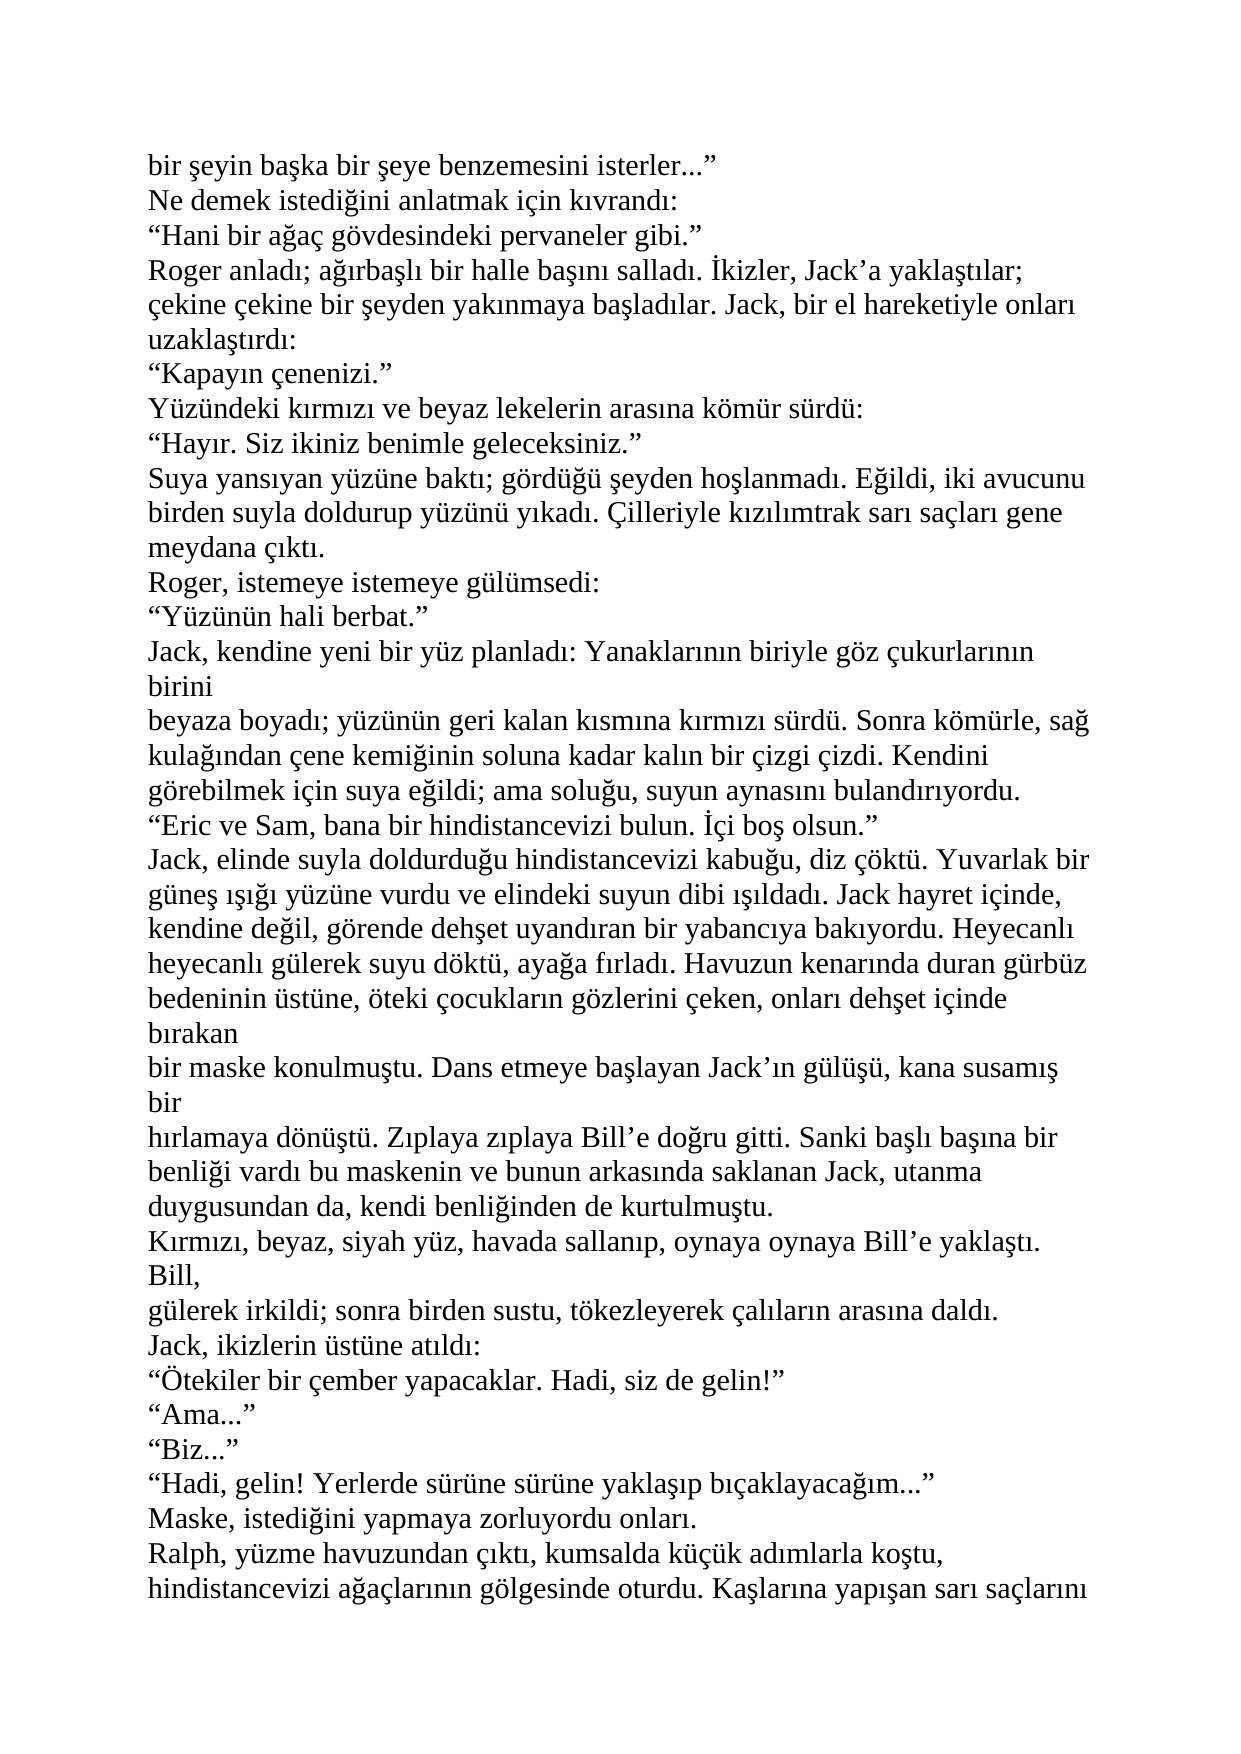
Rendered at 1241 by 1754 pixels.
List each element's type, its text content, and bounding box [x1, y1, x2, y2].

text Roger, istemeye istemeye gülümsedi: [148, 564, 1093, 598]
text görebilmek için suya eğildi; ama soluğu, suyun aynasını bulandırıyordu. [148, 772, 1093, 807]
text güneş ışığı yüzüne vurdu ve elindeki suyun dibi ışıldadı. Jack hayret içinde, [148, 876, 1093, 911]
text “Hadi, gelin! Yerlerde sürüne sürüne yaklaşıp bıçaklayacağım...” [148, 1466, 1093, 1500]
text “Hayır. Siz ikiniz benimle geleceksiniz.” [148, 425, 1093, 460]
text gülerek irkildi; sonra birden sustu, tökezleyerek çalıların arasına daldı. [148, 1292, 1093, 1327]
text birden suyla doldurup yüzünü yıkadı. Çilleriyle kızılımtrak sarı saçları gene [148, 494, 1093, 529]
text Ralph, yüzme havuzundan çıktı, kumsalda küçük adımlarla koştu, [148, 1535, 1093, 1570]
text beyaza boyadı; yüzünün geri kalan kısmına kırmızı sürdü. Sonra kömürle, sağ [148, 703, 1093, 737]
text Yüzündeki kırmızı ve beyaz lekelerin arasına kömür sürdü: [148, 390, 1093, 425]
text Roger anladı; ağırbaşlı bir halle başını salladı. İkizler, Jack’a yaklaştılar; [148, 252, 1093, 286]
text çekine çekine bir şeyden yakınmaya başladılar. Jack, bir el hareketiyle onları [148, 286, 1093, 321]
text Jack, ikizlerin üstüne atıldı: [148, 1327, 1093, 1362]
text Kırmızı, beyaz, siyah yüz, havada sallanıp, oynaya oynaya Bill’e yaklaştı. Bill, [148, 1223, 1093, 1292]
text hindistancevizi ağaçlarının gölgesinde oturdu. Kaşlarına yapışan sarı saçlarını [148, 1570, 1093, 1604]
text meydana çıktı. [148, 529, 1093, 564]
text bir şeyin başka bir şeye benzemesini isterler...” [148, 148, 1093, 182]
text Ne demek istediğini anlatmak için kıvrandı: [148, 182, 1093, 217]
text kulağından çene kemiğinin soluna kadar kalın bir çizgi çizdi. Kendini [148, 737, 1093, 772]
text Jack, kendine yeni bir yüz planladı: Yanaklarının biriyle göz çukurlarının birini [148, 633, 1093, 703]
text “Ötekiler bir çember yapacaklar. Hadi, siz de gelin!” [148, 1362, 1093, 1396]
text heyecanlı gülerek suyu döktü, ayağa fırladı. Havuzun kenarında duran gürbüz [148, 945, 1093, 980]
text “Hani bir ağaç gövdesindeki pervaneler gibi.” [148, 217, 1093, 252]
text “Yüzünün hali berbat.” [148, 598, 1093, 633]
text Maske, istediğini yapmaya zorluyordu onları. [148, 1500, 1093, 1535]
text bedeninin üstüne, öteki çocukların gözlerini çeken, onları dehşet içinde bırakan [148, 980, 1093, 1049]
text “Eric ve Sam, bana bir hindistancevizi bulun. İçi boş olsun.” [148, 807, 1093, 841]
text kendine değil, görende dehşet uyandıran bir yabancıya bakıyordu. Heyecanlı [148, 911, 1093, 945]
text “Ama...” [148, 1396, 1093, 1431]
text “Biz...” [148, 1431, 1093, 1466]
text Jack, elinde suyla doldurduğu hindistancevizi kabuğu, diz çöktü. Yuvarlak bir [148, 841, 1093, 876]
text hırlamaya dönüştü. Zıplaya zıplaya Bill’e doğru gitti. Sanki başlı başına bir [148, 1119, 1093, 1153]
text Suya yansıyan yüzüne baktı; gördüğü şeyden hoşlanmadı. Eğildi, iki avucunu [148, 460, 1093, 494]
text bir maske konulmuştu. Dans etmeye başlayan Jack’ın gülüşü, kana susamış bir [148, 1049, 1093, 1119]
text uzaklaştırdı: [148, 321, 1093, 356]
text duygusundan da, kendi benliğinden de kurtulmuştu. [148, 1188, 1093, 1223]
text benliği vardı bu maskenin ve bunun arkasında saklanan Jack, utanma [148, 1153, 1093, 1188]
text “Kapayın çenenizi.” [148, 356, 1093, 390]
